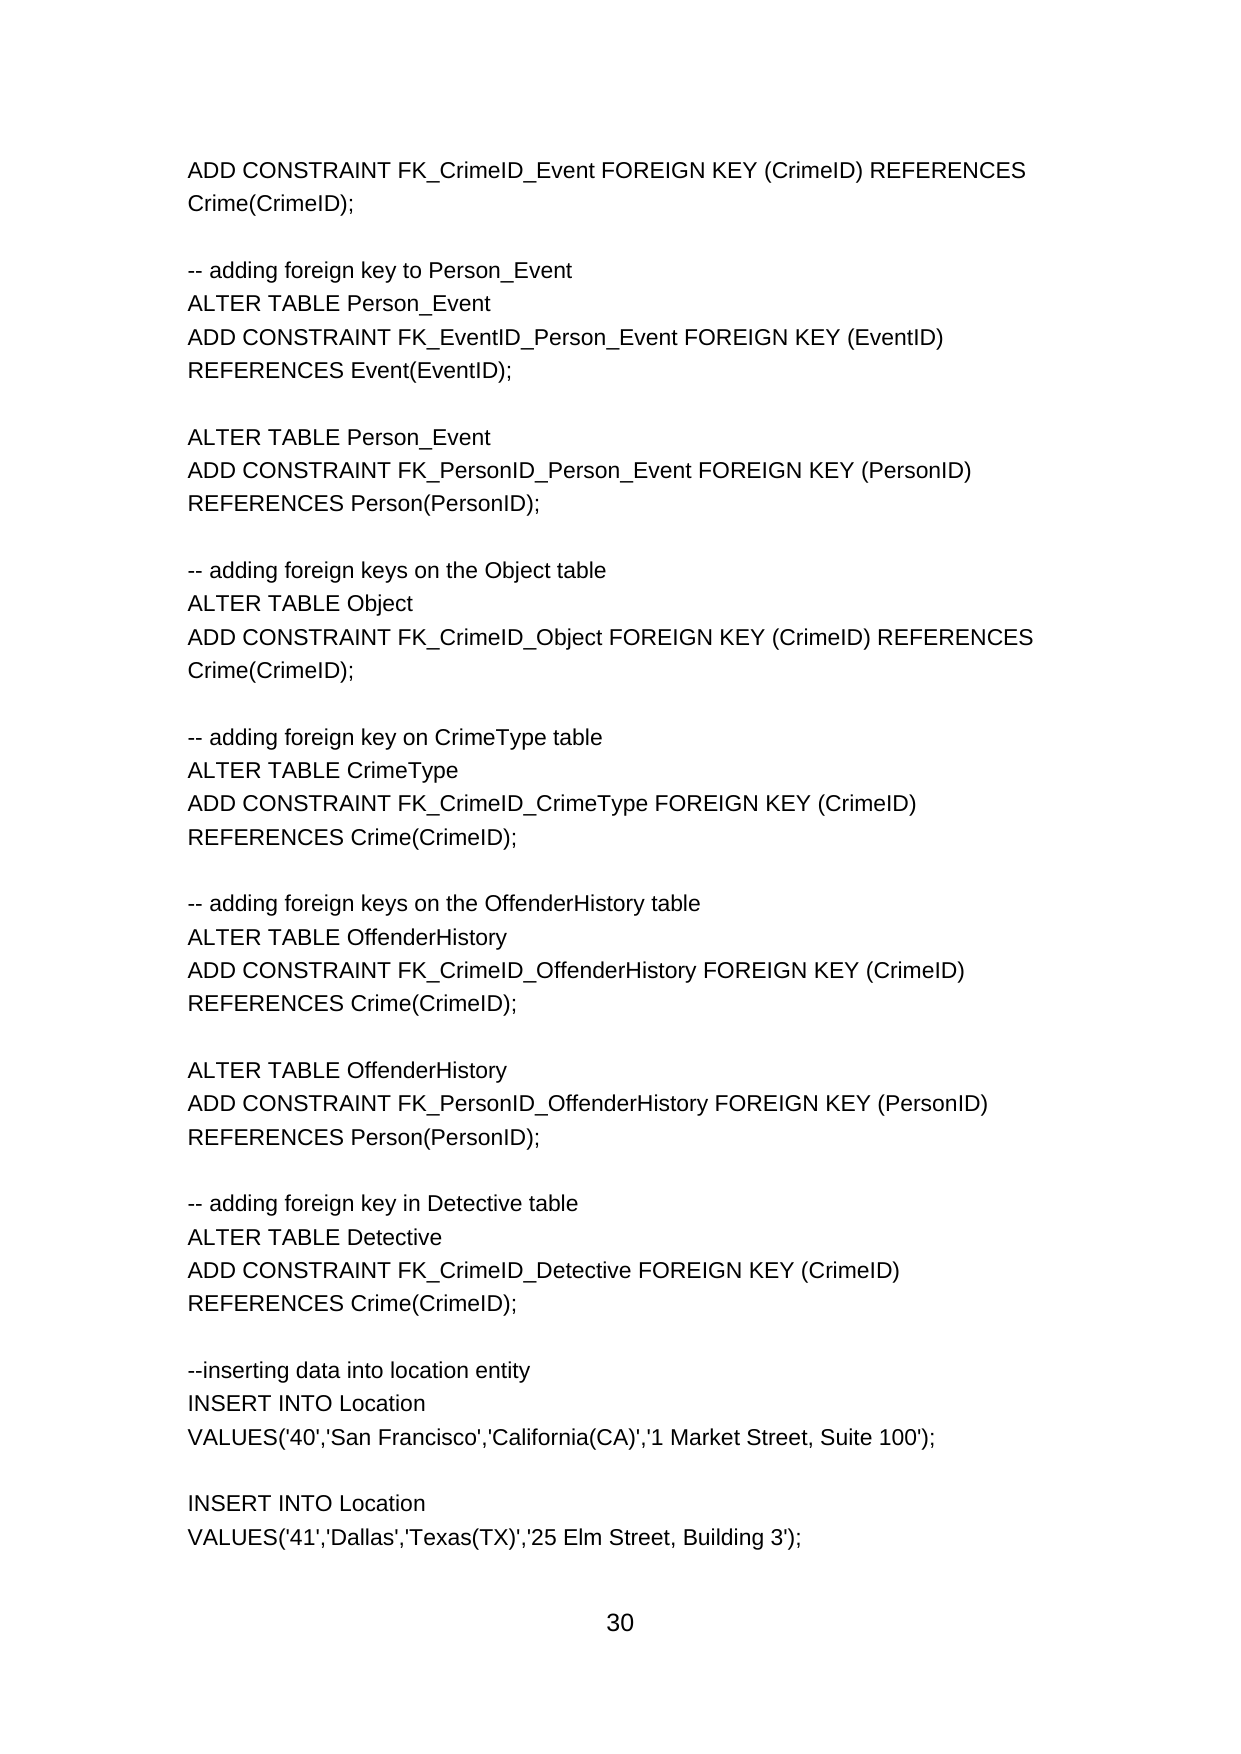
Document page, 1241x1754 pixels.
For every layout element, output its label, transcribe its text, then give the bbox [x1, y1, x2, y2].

text ADD CONSTRAINT FK_PersonID_OffenderHistory FOREIGN KEY (PersonID) REFERENCES Person(PersonID); [187, 1083, 1053, 1150]
text -- adding foreign key to Person_Event [187, 250, 1053, 283]
text ALTER TABLE OffenderHistory [187, 917, 1053, 950]
text ADD CONSTRAINT FK_CrimeID_Detective FOREIGN KEY (CrimeID) REFERENCES Crime(CrimeID); [187, 1250, 1053, 1317]
text ALTER TABLE OffenderHistory [187, 1050, 1053, 1083]
text INSERT INTO Location [187, 1483, 1053, 1517]
text VALUES('41','Dallas','Texas(TX)','25 Elm Street, Building 3'); [187, 1517, 1053, 1550]
text -- adding foreign keys on the Object table [187, 550, 1053, 583]
text ALTER TABLE Object [187, 583, 1053, 617]
text ADD CONSTRAINT FK_CrimeID_OffenderHistory FOREIGN KEY (CrimeID) REFERENCES Crime(CrimeID); [187, 950, 1053, 1017]
text ADD CONSTRAINT FK_EventID_Person_Event FOREIGN KEY (EventID) REFERENCES Event(EventID); [187, 317, 1053, 383]
text --inserting data into location entity [187, 1350, 1053, 1383]
text ALTER TABLE Detective [187, 1217, 1053, 1250]
text ADD CONSTRAINT FK_CrimeID_CrimeType FOREIGN KEY (CrimeID) REFERENCES Crime(CrimeID); [187, 783, 1053, 850]
text ALTER TABLE CrimeType [187, 750, 1053, 783]
text ADD CONSTRAINT FK_CrimeID_Event FOREIGN KEY (CrimeID) REFERENCES Crime(CrimeID); [187, 150, 1053, 217]
text -- adding foreign key on CrimeType table [187, 717, 1053, 750]
text -- adding foreign key in Detective table [187, 1183, 1053, 1217]
text ALTER TABLE Person_Event [187, 283, 1053, 317]
text VALUES('40','San Francisco','California(CA)','1 Market Street, Suite 100'); [187, 1417, 1053, 1450]
text ALTER TABLE Person_Event [187, 417, 1053, 450]
text INSERT INTO Location [187, 1383, 1053, 1417]
text ADD CONSTRAINT FK_CrimeID_Object FOREIGN KEY (CrimeID) REFERENCES Crime(CrimeID); [187, 617, 1053, 683]
text ADD CONSTRAINT FK_PersonID_Person_Event FOREIGN KEY (PersonID) REFERENCES Person(PersonID); [187, 450, 1053, 517]
text -- adding foreign keys on the OffenderHistory table [187, 883, 1053, 917]
